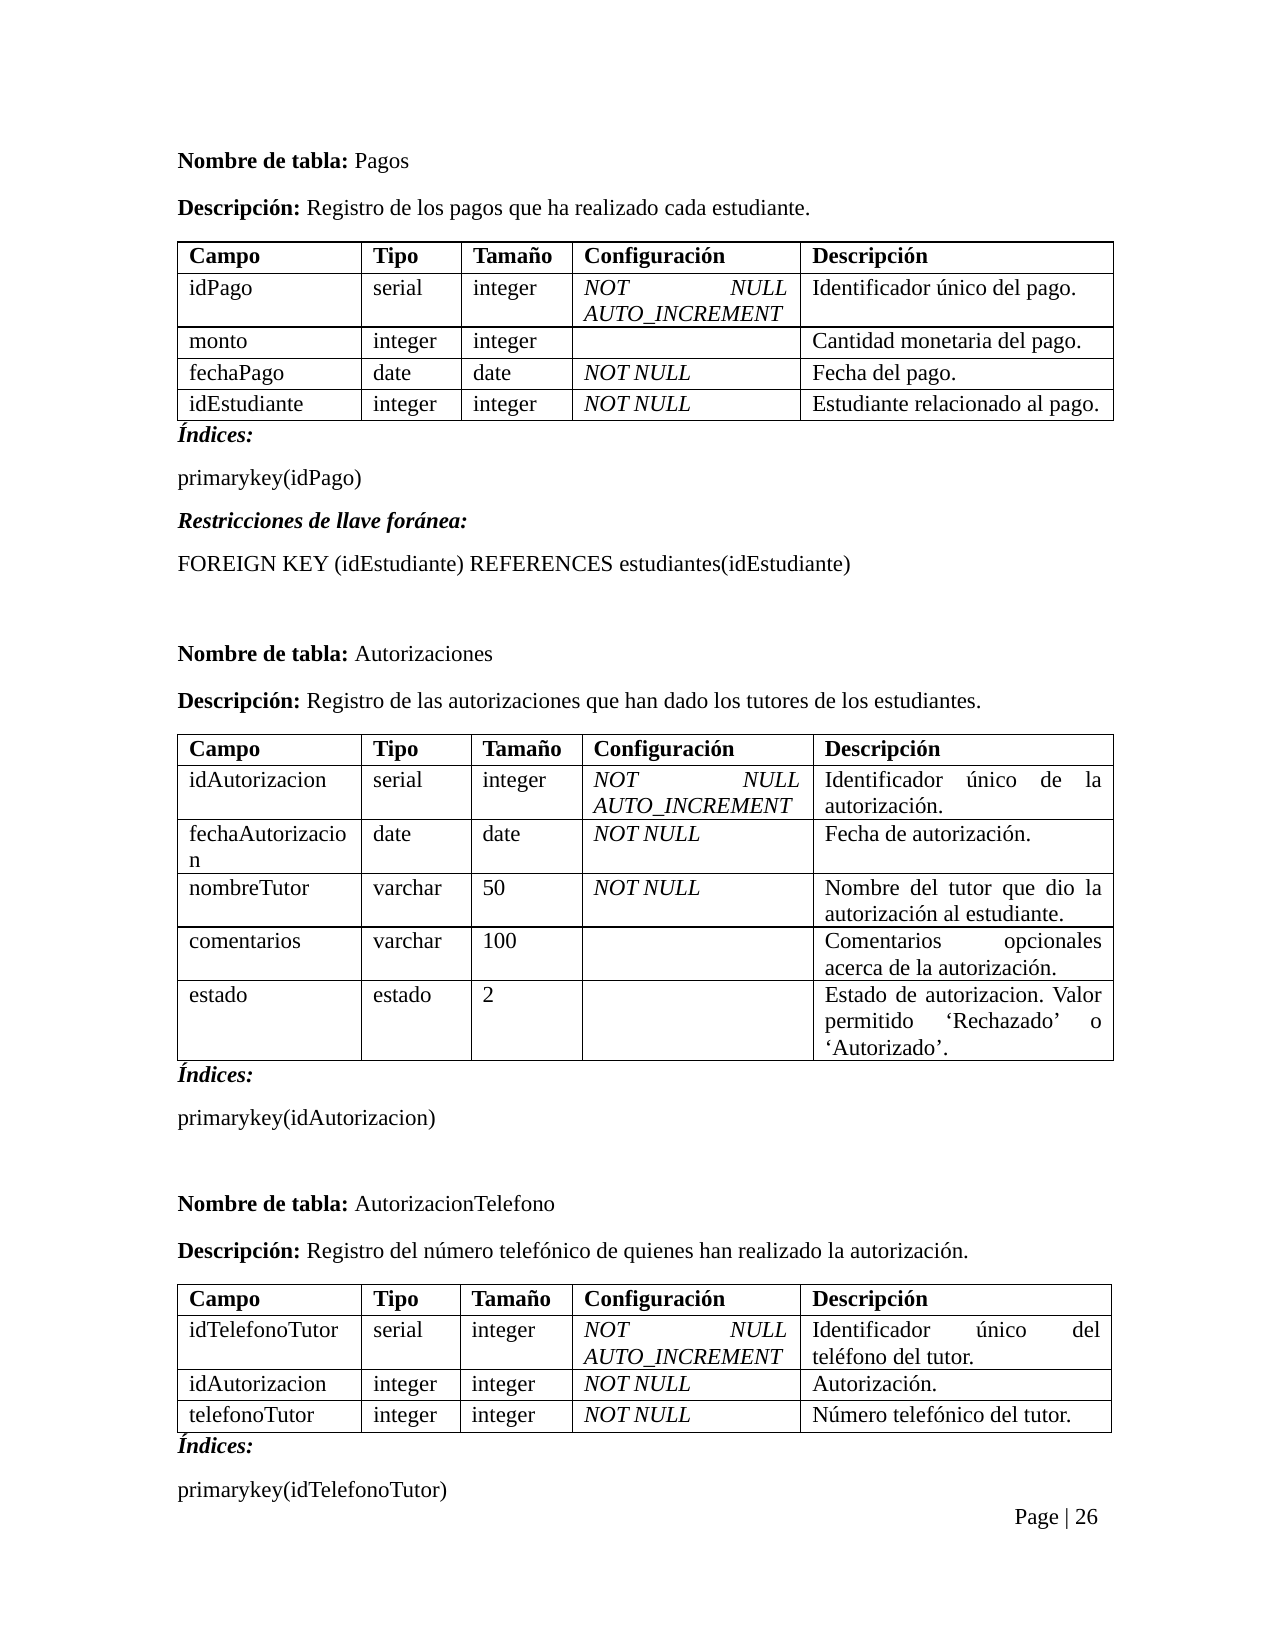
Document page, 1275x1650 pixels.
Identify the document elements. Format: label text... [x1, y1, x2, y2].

table_cell date [362, 359, 461, 389]
table_cell serial [362, 1316, 460, 1369]
table_cell Identificador único del pago. [801, 274, 1113, 326]
text Nombre de tabla: Pagos [177, 148, 1098, 174]
table_header Descripción [801, 243, 1113, 273]
table_cell nombreTutor [178, 874, 361, 926]
table_cell Estado de autorizacion. Valor permitido ‘Rechazado’ o ‘Autorizado’. [814, 981, 1113, 1060]
table_cell integer [461, 1401, 572, 1432]
table_cell integer [462, 390, 572, 420]
table_header Tamaño [462, 243, 572, 273]
table_cell 2 [472, 981, 582, 1060]
table_cell 50 [472, 874, 582, 926]
table_cell Fecha de autorización. [814, 820, 1113, 873]
table_cell varchar [362, 928, 471, 980]
table_header Configuración [573, 243, 800, 273]
table_header Descripción [814, 735, 1113, 765]
text FOREIGN KEY (idEstudiante) REFERENCES estudiantes(idEstudiante) [177, 550, 1098, 577]
table_header Campo [178, 1285, 361, 1315]
table_cell [573, 328, 800, 358]
table_header Configuración [583, 735, 813, 765]
table_header Tamaño [472, 735, 582, 765]
text Descripción: Registro de los pagos que ha realizado cada estudiante. [177, 194, 1098, 221]
table_cell integer [362, 328, 461, 358]
table_cell NOT NULL AUTO_INCREMENT [573, 274, 800, 326]
table_header Tipo [362, 243, 461, 273]
table_cell NOT NULL [573, 1401, 800, 1432]
text Restricciones de llave foránea: [177, 507, 1098, 533]
table_cell integer [462, 274, 572, 326]
text Descripción: Registro del número telefónico de quienes han realizado la autorización. [177, 1237, 1098, 1263]
table_cell integer [461, 1316, 572, 1369]
table_header Configuración [573, 1285, 800, 1315]
table_cell telefonoTutor [178, 1401, 361, 1432]
table_cell date [472, 820, 582, 873]
table_cell [583, 981, 813, 1060]
table_cell integer [362, 1370, 460, 1400]
text primarykey(idAutorizacion) [177, 1104, 1098, 1131]
table_cell Identificador único de la autorización. [814, 766, 1113, 819]
table_cell Fecha del pago. [801, 359, 1113, 389]
table_header Tamaño [461, 1285, 572, 1315]
text Índices: [177, 1433, 1098, 1459]
table_cell serial [362, 274, 461, 326]
table_cell integer [362, 1401, 460, 1432]
table_cell estado [362, 981, 471, 1060]
text Índices: [177, 1061, 1098, 1088]
table_cell date [462, 359, 572, 389]
table_cell idPago [178, 274, 361, 326]
table_cell fechaPago [178, 359, 361, 389]
table_cell [583, 928, 813, 980]
table_header Campo [178, 243, 361, 273]
table_cell monto [178, 328, 361, 358]
text primarykey(idTelefonoTutor) [177, 1476, 1098, 1502]
table_cell NOT NULL [573, 359, 800, 389]
table_header Descripción [801, 1285, 1111, 1315]
table_header Tipo [362, 1285, 460, 1315]
table_cell date [362, 820, 471, 873]
table_cell integer [462, 328, 572, 358]
text Descripción: Registro de las autorizaciones que han dado los tutores de los estudiantes. [177, 687, 1098, 713]
table_cell integer [461, 1370, 572, 1400]
table_cell serial [362, 766, 471, 819]
table_cell varchar [362, 874, 471, 926]
text primarykey(idPago) [177, 464, 1098, 491]
table_cell Número telefónico del tutor. [801, 1401, 1111, 1432]
table_cell NOT NULL [583, 820, 813, 873]
table_cell Cantidad monetaria del pago. [801, 328, 1113, 358]
table_header Tipo [362, 735, 471, 765]
table_cell estado [178, 981, 361, 1060]
text Índices: [177, 421, 1098, 447]
table_cell Autorización. [801, 1370, 1111, 1400]
table_cell Nombre del tutor que dio la autorización al estudiante. [814, 874, 1113, 926]
text Nombre de tabla: Autorizaciones [177, 640, 1098, 666]
table_cell idAutorizacion [178, 766, 361, 819]
table_cell NOT NULL AUTO_INCREMENT [573, 1316, 800, 1369]
table_cell NOT NULL [583, 874, 813, 926]
table_cell Estudiante relacionado al pago. [801, 390, 1113, 420]
table_cell 100 [472, 928, 582, 980]
table_cell idAutorizacion [178, 1370, 361, 1400]
table_cell integer [472, 766, 582, 819]
table_cell fechaAutorizacion [178, 820, 361, 873]
text Nombre de tabla: AutorizacionTelefono [177, 1190, 1098, 1217]
table_cell idTelefonoTutor [178, 1316, 361, 1369]
table_cell NOT NULL AUTO_INCREMENT [583, 766, 813, 819]
table_cell idEstudiante [178, 390, 361, 420]
table_header Campo [178, 735, 361, 765]
table_cell NOT NULL [573, 390, 800, 420]
table_cell NOT NULL [573, 1370, 800, 1400]
table_cell comentarios [178, 928, 361, 980]
table_cell Identificador único del teléfono del tutor. [801, 1316, 1111, 1369]
table_cell integer [362, 390, 461, 420]
table_cell Comentarios opcionales acerca de la autorización. [814, 928, 1113, 980]
